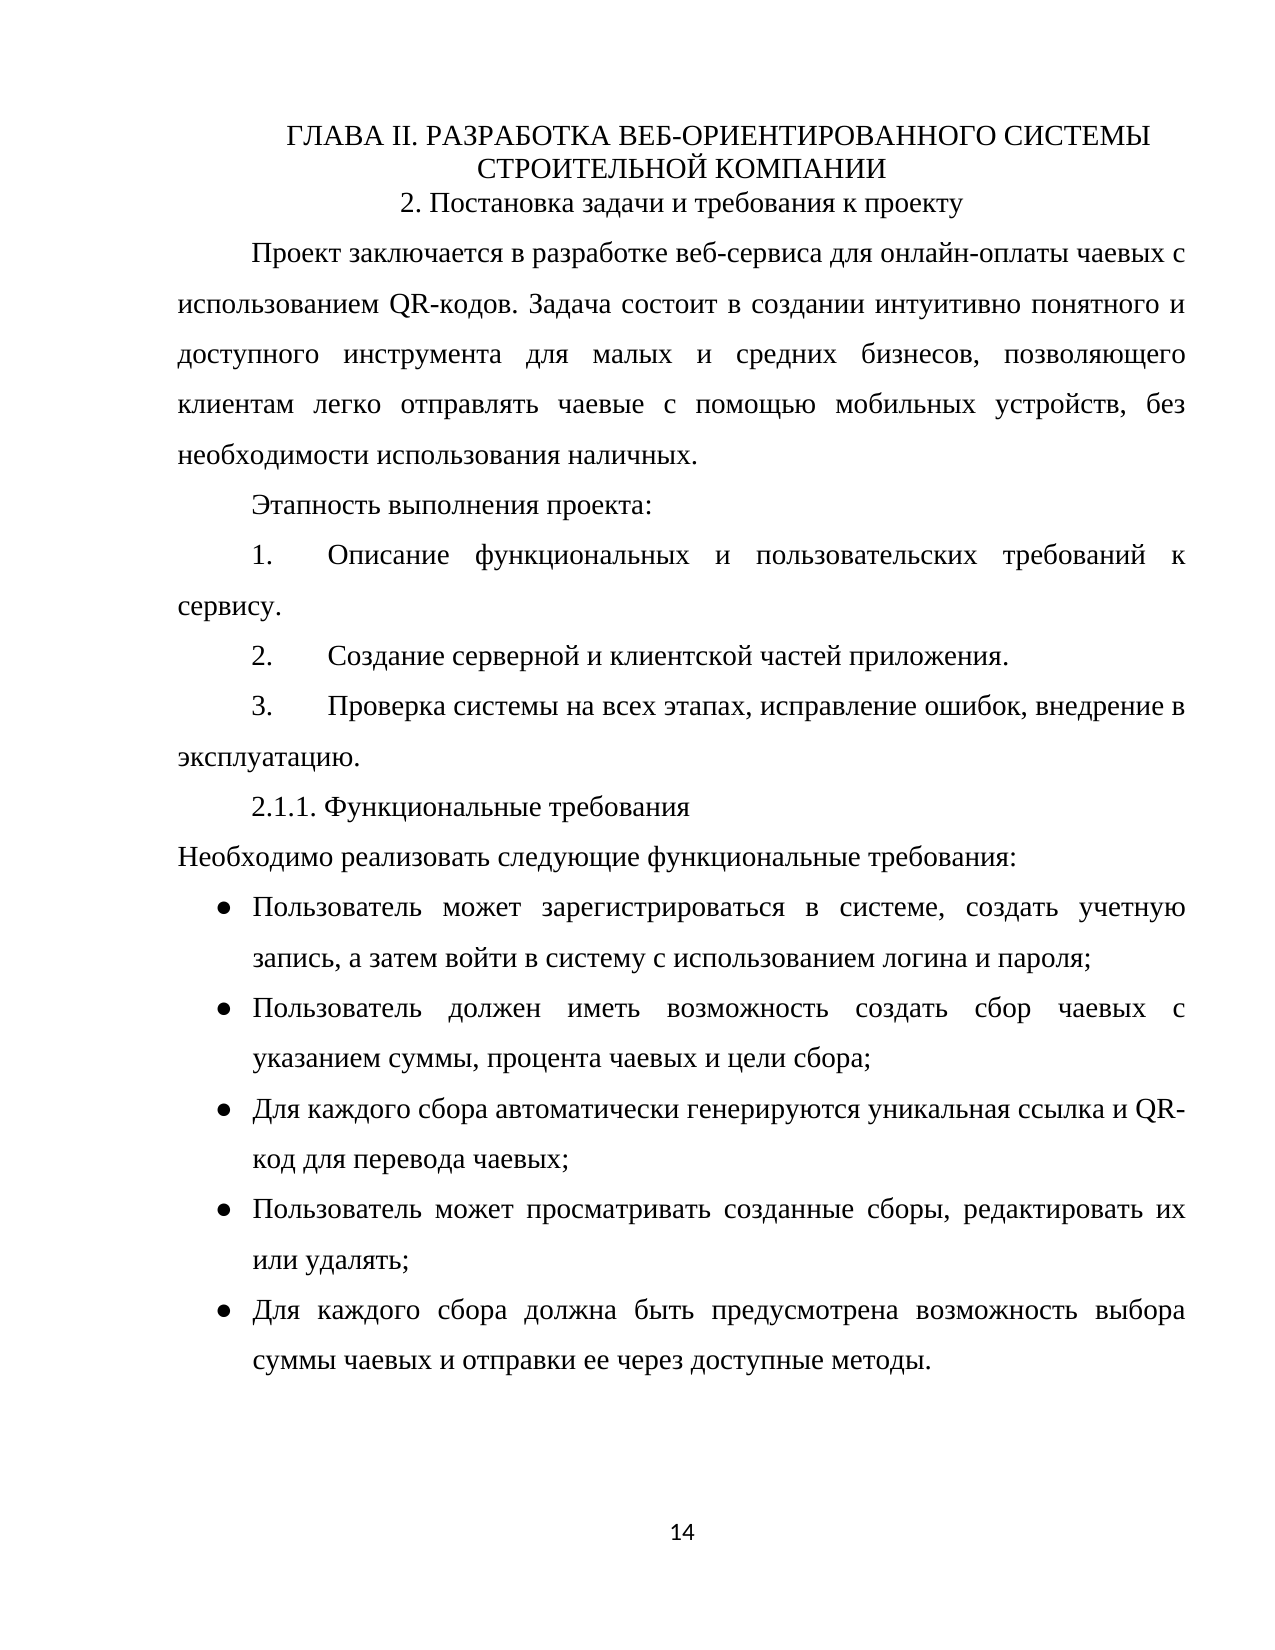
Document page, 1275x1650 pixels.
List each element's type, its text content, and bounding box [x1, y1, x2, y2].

text Проект заключается в разработке веб-сервиса для онлайн-оплаты чаевых с использованием QR-кодов. Задача состоит в создании интуитивно понятного и доступного инструмента для малых и средних бизнесов, позволяющего клиентам легко отправлять чаевые с помощью мобильных устройств, без необходимости использования наличных. [177, 236, 1186, 470]
list Пользователь должен иметь возможность создать сбор чаевых с указанием суммы, процента чаевых и цели сбора; [215, 990, 1186, 1074]
subtitle 2. Постановка задачи и требования к проекту [177, 185, 1186, 219]
list Описание функциональных и пользовательских требований к сервису. [177, 537, 1186, 621]
text Необходимо реализовать следующие функциональные требования: [177, 839, 1186, 873]
subtitle 2.1.1. Функциональные требования [177, 789, 1186, 822]
list Пользователь может просматривать созданные сборы, редактировать их или удалять; [215, 1191, 1186, 1275]
list Пользователь может зарегистрироваться в системе, создать учетную запись, а затем войти в систему с использованием логина и пароля; [215, 889, 1186, 973]
list Для каждого сбора должна быть предусмотрена возможность выбора суммы чаевых и отправки ее через доступные методы. [215, 1292, 1186, 1376]
list Проверка системы на всех этапах, исправление ошибок, внедрение в эксплуатацию. [177, 688, 1186, 772]
text Этапность выполнения проекта: [177, 487, 1186, 521]
list Для каждого сбора автоматически генерируются уникальная ссылка и QR-код для перевода чаевых; [215, 1091, 1186, 1175]
list Создание серверной и клиентской частей приложения. [177, 638, 1186, 672]
subtitle ГЛАВА II. РАЗРАБОТКА ВЕБ-ОРИЕНТИРОВАННОГО СИСТЕМЫ СТРОИТЕЛЬНОЙ КОМПАНИИ [177, 118, 1186, 185]
